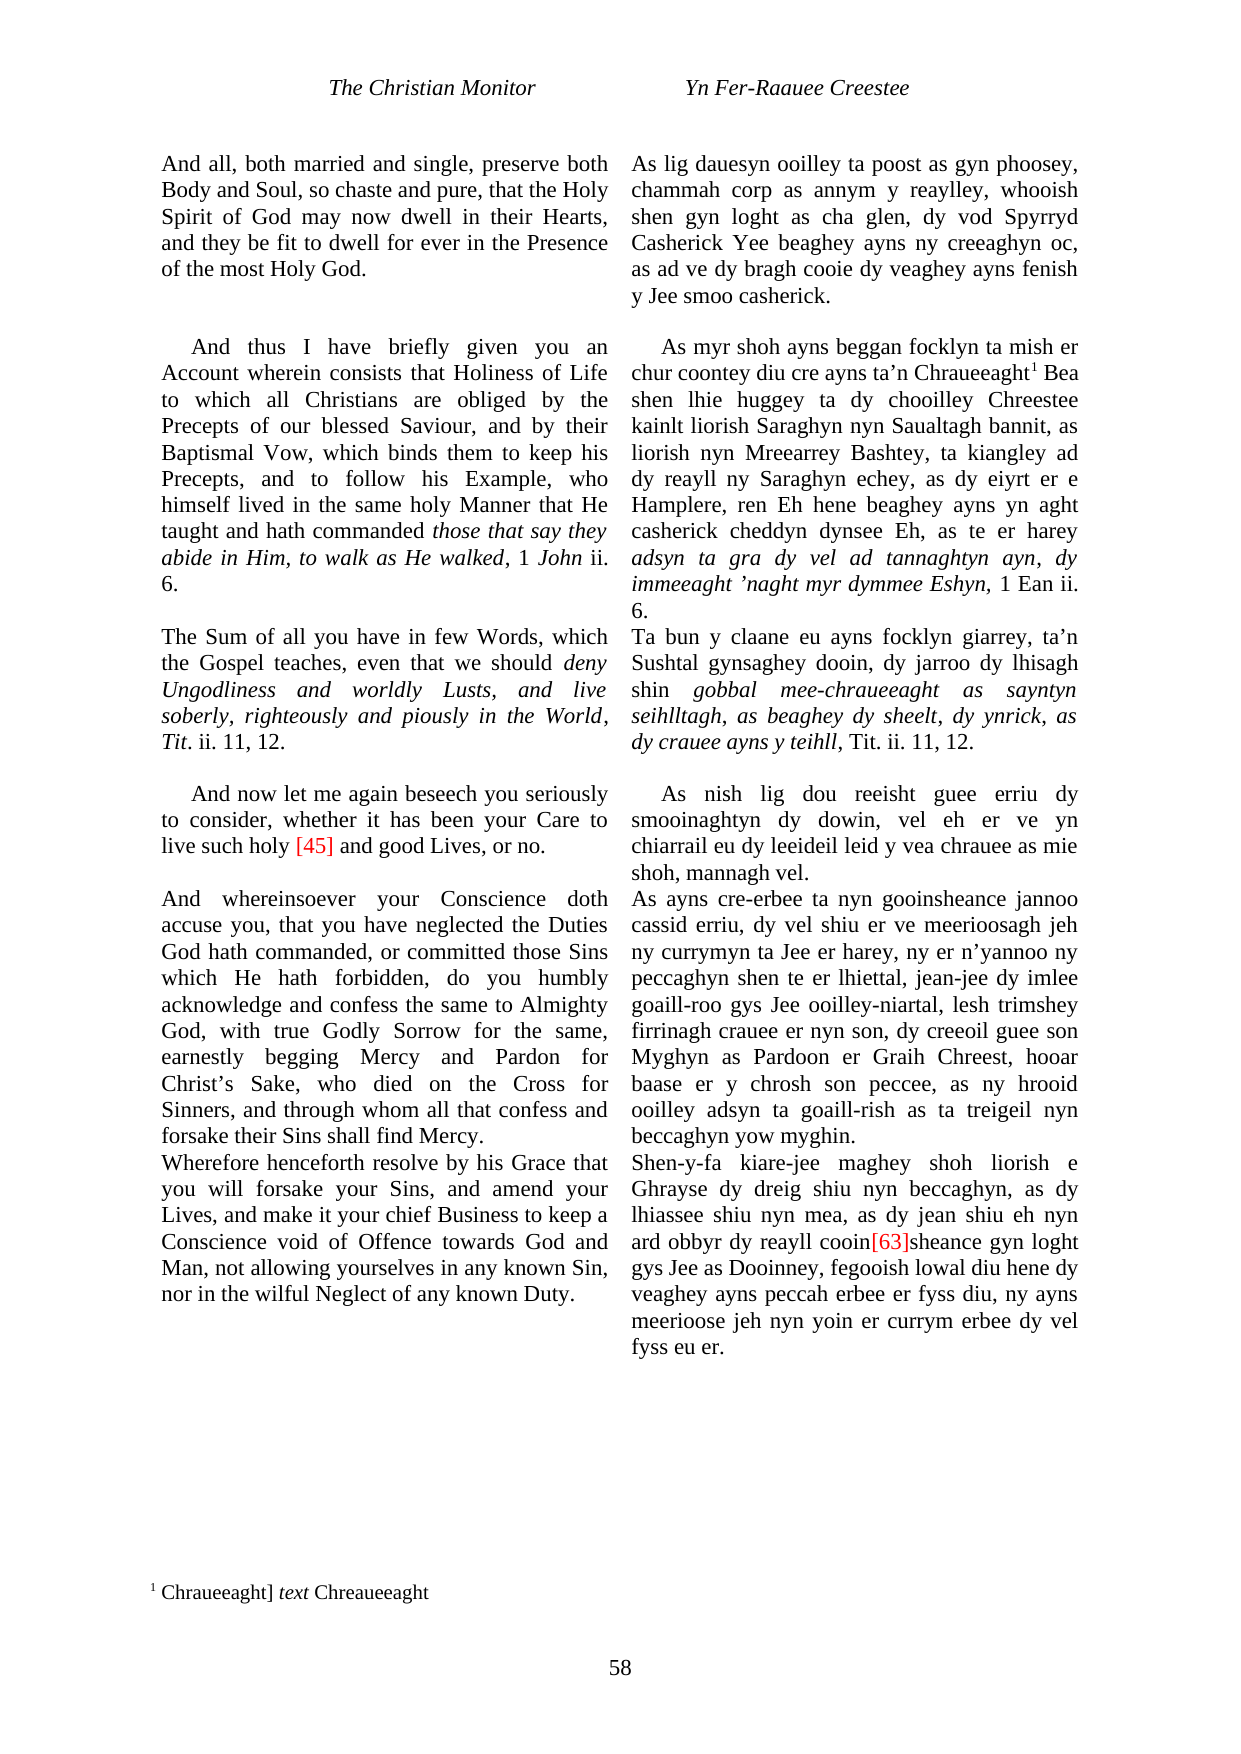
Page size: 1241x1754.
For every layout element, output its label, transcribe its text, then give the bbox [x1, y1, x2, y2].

table_cell Ta bun y claane eu ayns focklyn giarrey, ta’n Sushtal gynsaghey dooin, dy jarroo dy lhisagh shin gobbal mee-chraueeaght as sayntyn seihlltagh, as beaghey dy sheelt, dy ynrick, as dy crauee ayns y teihll, Tit. ii. 11, 12. [620, 623, 1090, 755]
table_cell The Sum of all you have in few Words, which the Gospel teaches, even that we should deny Ungodliness and worldly Lusts, and live soberly, righteously and piously in the World, Tit. ii. 11, 12. [150, 623, 620, 755]
table_cell As nish lig dou reeisht guee erriu dy smooinaghtyn dy dowin, vel eh er ve yn chiarrail eu dy leeideil leid y vea chrauee as mie shoh, mannagh vel. [620, 755, 1090, 885]
table_cell As myr shoh ayns beggan focklyn ta mish er chur coontey diu cre ayns ta’n Chraueeaght Bea shen lhie huggey ta dy chooilley Chreestee kainlt liorish Saraghyn nyn Saualtagh bannit, as liorish nyn Mreearrey Bashtey, ta kiangley ad dy reayll ny Saraghyn echey, as dy eiyrt er e Hamplere, ren Eh hene beaghey ayns yn aght casherick cheddyn dynsee Eh, as te er harey adsyn ta gra dy vel ad tannaghtyn ayn, dy immeeaght ’naght myr dymmee Eshyn, 1 Ean ii. 6. [620, 308, 1090, 623]
table_cell And all, both married and single, preserve both Body and Soul, so chaste and pure, that the Holy Spirit of God may now dwell in their Hearts, and they be fit to dwell for ever in the Presence of the most Holy God. [150, 150, 620, 308]
table_cell Wherefore henceforth resolve by his Grace that you will forsake your Sins, and amend your Lives, and make it your chief Business to keep a Conscience void of Offence towards God and Man, not allowing yourselves in any known Sin, nor in the wilful Neglect of any known Duty. [150, 1149, 620, 1359]
table_cell As lig dauesyn ooilley ta poost as gyn phoosey, chammah corp as annym y reaylley, whooish shen gyn loght as cha glen, dy vod Spyrryd Casherick Yee beaghey ayns ny creeaghyn oc, as ad ve dy bragh cooie dy veaghey ayns fenish y Jee smoo casherick. [620, 150, 1090, 308]
table_cell And thus I have briefly given you an Account wherein consists that Holiness of Life to which all Christians are obliged by the Precepts of our blessed Saviour, and by their Baptismal Vow, which binds them to keep his Precepts, and to follow his Example, who himself lived in the same holy Manner that He taught and hath commanded those that say they abide in Him, to walk as He walked, 1 John ii. 6. [150, 308, 620, 623]
table_cell As ayns cre-erbee ta nyn gooinsheance jannoo cassid erriu, dy vel shiu er ve meerioosagh jeh ny currymyn ta Jee er harey, ny er n’yannoo ny peccaghyn shen te er lhiettal, jean-jee dy imlee goaill-roo gys Jee ooilley-niartal, lesh trimshey firrinagh crauee er nyn son, dy creeoil guee son Myghyn as Pardoon er Graih Chreest, hooar baase er y chrosh son peccee, as ny hrooid ooilley adsyn ta goaill-rish as ta treigeil nyn beccaghyn yow myghin. [620, 885, 1090, 1149]
table_cell Shen-y-fa kiare-jee maghey shoh liorish e Ghrayse dy dreig shiu nyn beccaghyn, as dy lhiassee shiu nyn mea, as dy jean shiu eh nyn ard obbyr dy reayll cooin[63]sheance gyn loght gys Jee as Dooinney, fegooish lowal diu hene dy veaghey ayns peccah erbee er fyss diu, ny ayns meerioose jeh nyn yoin er currym erbee dy vel fyss eu er. [620, 1149, 1090, 1359]
table_cell And whereinsoever your Conscience doth accuse you, that you have neglected the Duties God hath commanded, or committed those Sins which He hath forbidden, do you humbly acknowledge and confess the same to Almighty God, with true Godly Sorrow for the same, earnestly begging Mercy and Pardon for Christ’s Sake, who died on the Cross for Sinners, and through whom all that confess and forsake their Sins shall find Mercy. [150, 885, 620, 1149]
table_cell And now let me again beseech you seriously to consider, whether it has been your Care to live such holy [45] and good Lives, or no. [150, 755, 620, 885]
